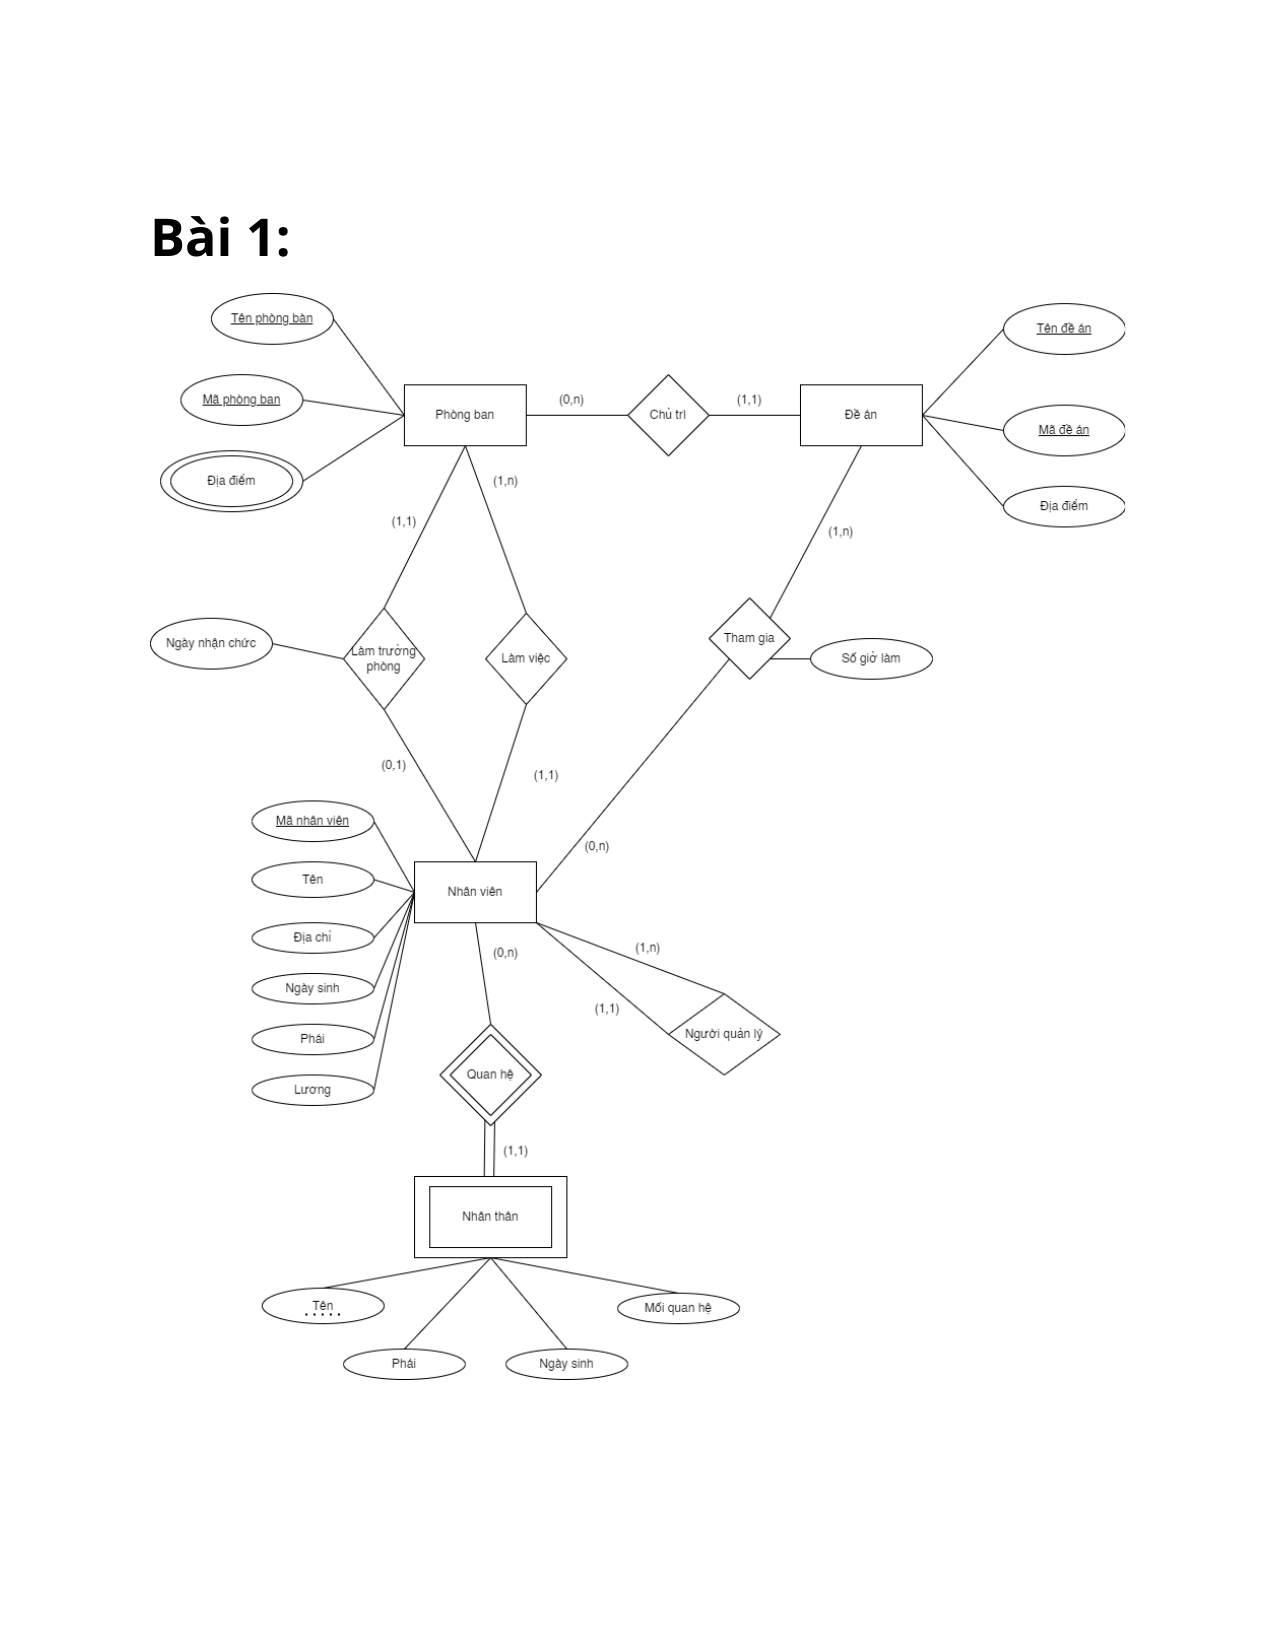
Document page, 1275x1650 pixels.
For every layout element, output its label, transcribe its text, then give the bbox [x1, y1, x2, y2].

text Bài 1: [150, 200, 1125, 271]
picture [150, 293, 1125, 1380]
